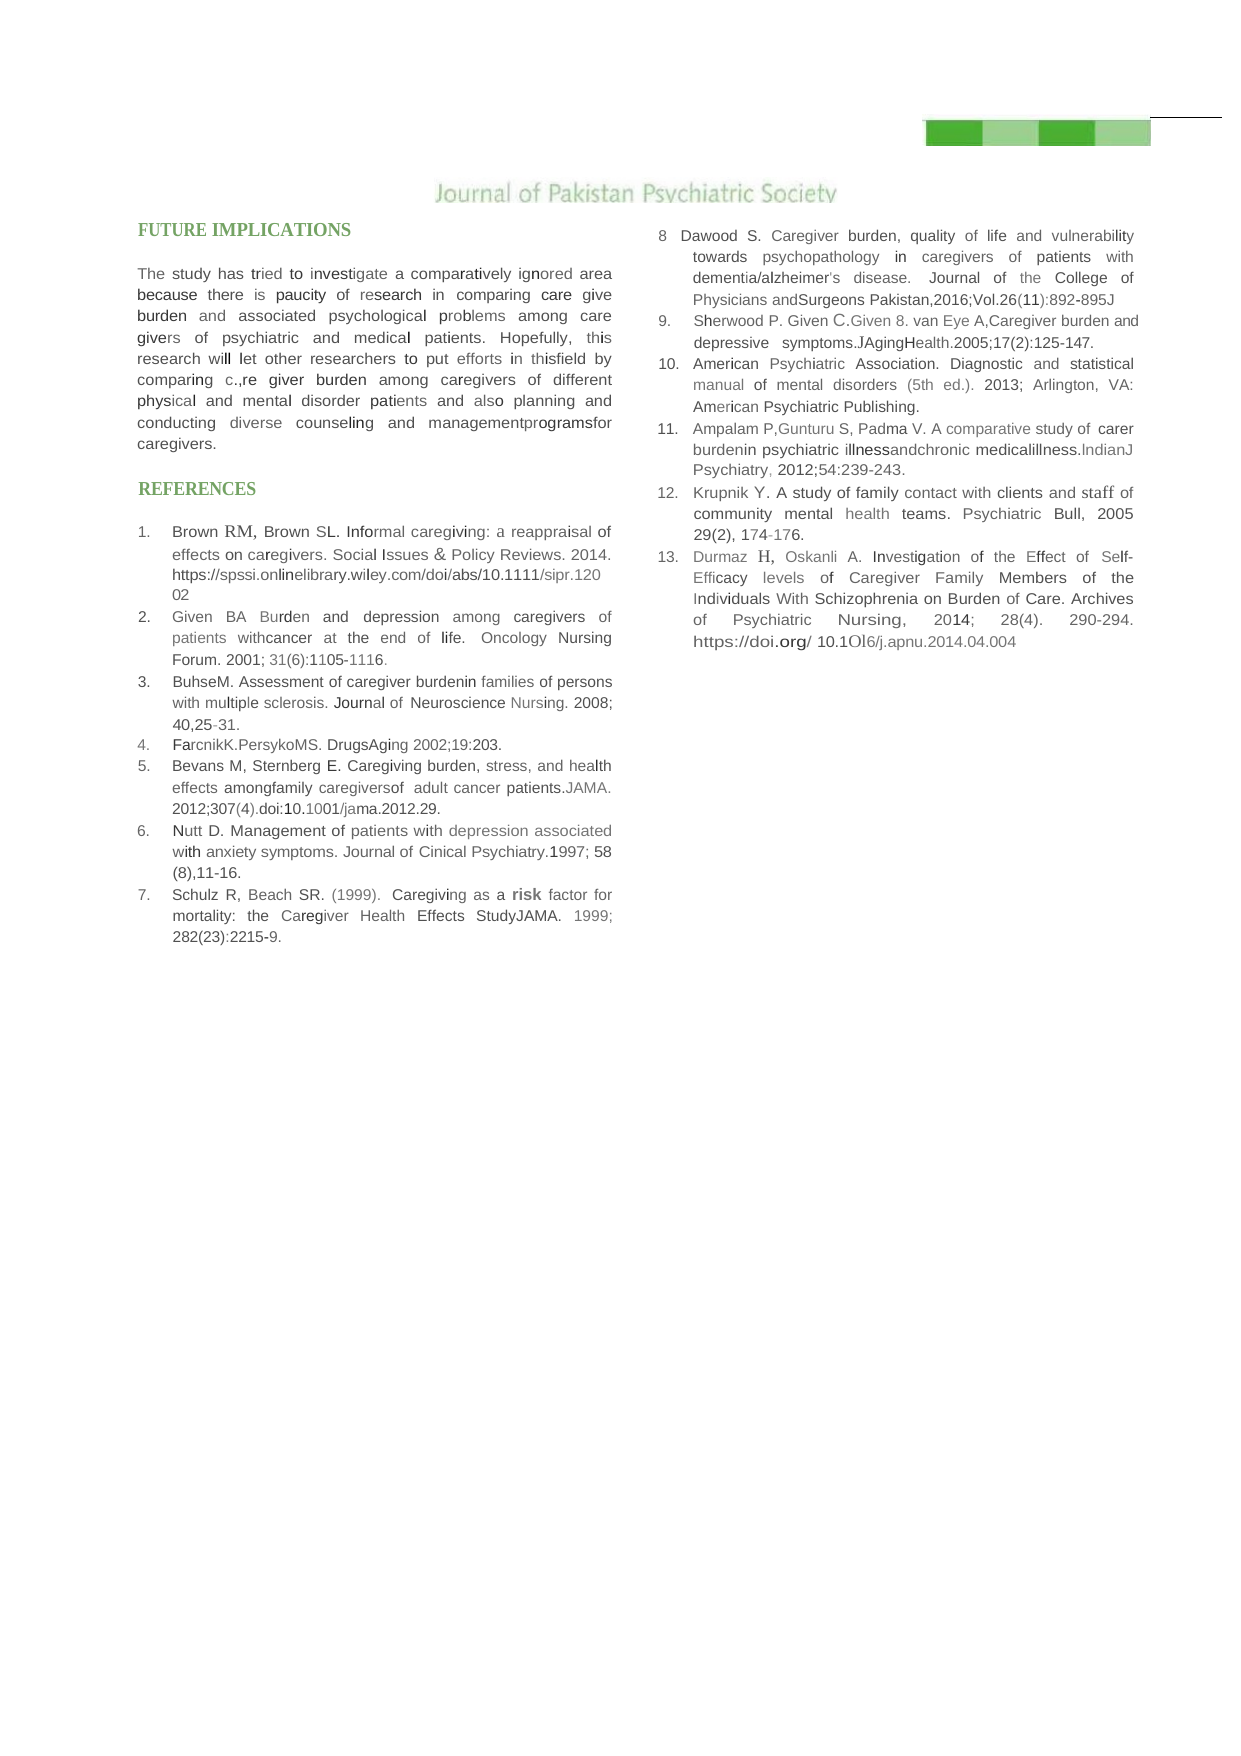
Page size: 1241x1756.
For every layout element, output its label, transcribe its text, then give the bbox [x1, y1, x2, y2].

text The study has tried to investigate a comparatively ignored area because there is paucity of research in comparing care give burden and associated psychological problems among care givers of psychiatric and medical patients. Hopefully, this research will let other researchers to put efforts in thisfield by comparing c.,re giver burden among caregivers of different physical and mental disorder patients and also planning and conducting diverse counseling and managementprogramsfor caregivers. [137, 264, 612, 453]
list American Psychiatric Association. Diagnostic and statistical manual of mental disorders (5th ed.). 2013; Arlington, VA: American Psychiatric Publishing. [658, 354, 1134, 416]
list Sherwood P. Given C.Given 8. van Eye A,Caregiver burden and [658, 312, 1215, 331]
text 8 Dawood S. Caregiver burden, quality of life and vulnerability towards psychopathology in caregivers of patients with dementia/alzheimer's disease. Journal of the College of Physicians andSurgeons Pakistan,2016;Vol.26(11):892-895J [658, 227, 1134, 308]
text depressive symptoms.JAgingHealth.2005;17(2):125-147. [693, 331, 1215, 352]
list Durmaz H, Oskanli A. Investigation of the Effect of Self-Efficacy levels of Caregiver Family Members of the Individuals With Schizophrenia on Burden of Care. Archives of Psychiatric Nursing, 2014; 28(4). 290-294. https://doi.org/ 10.1Ol6/j.apnu.2014.04.004 [657, 546, 1134, 652]
list Given BA Burden and depression among caregivers of patients withcancer at the end of life. Oncology Nursing Forum. 2001; 31(6):1105-1116. [138, 608, 612, 669]
list Nutt D. Management of patients with depression associated with anxiety symptoms. Journal of Cinical Psychiatry.1997; 58 (8),11-16. [137, 822, 612, 882]
picture [922, 114, 1151, 146]
list BuhseM. Assessment of caregiver burdenin families of persons with multiple sclerosis. Journal of Neuroscience Nursing. 2008; 40,25-31. [138, 672, 613, 733]
list Bevans M, Sternberg E. Caregiving burden, stress, and health effects amongfamily caregiversof adult cancer patients.JAMA. 2012;307(4).doi:10.1001/jama.2012.29. [138, 757, 612, 818]
list Krupnik Y. A study of family contact with clients and staff of community mental health teams. Psychiatric Bull, 2005 29(2), 174-176. [657, 482, 1134, 543]
list Schulz R, Beach SR. (1999). Caregiving as a risk factor for mortality: the Caregiver Health Effects StudyJAMA. 1999; 282(23):2215-9. [138, 884, 613, 946]
list Brown RM, Brown SL. Informal caregiving: a reappraisal of effects on caregivers. Social Issues & Policy Reviews. 2014. https://spssi.onlinelibrary.wiley.com/doi/abs/10.1111/sipr.120 02 [138, 519, 612, 604]
subtitle FUTURE IMPLICATIONS [138, 217, 613, 240]
list Ampalam P,Gunturu S, Padma V. A comparative study of carer burdenin psychiatric illnessandchronic medicalillness.lndianJ Psychiatry, 2012;54:239-243. [657, 419, 1133, 479]
subtitle REFERENCES [138, 476, 613, 499]
list FarcnikK.PersykoMS. DrugsAging 2002;19:203. [137, 737, 613, 754]
picture [433, 177, 838, 203]
